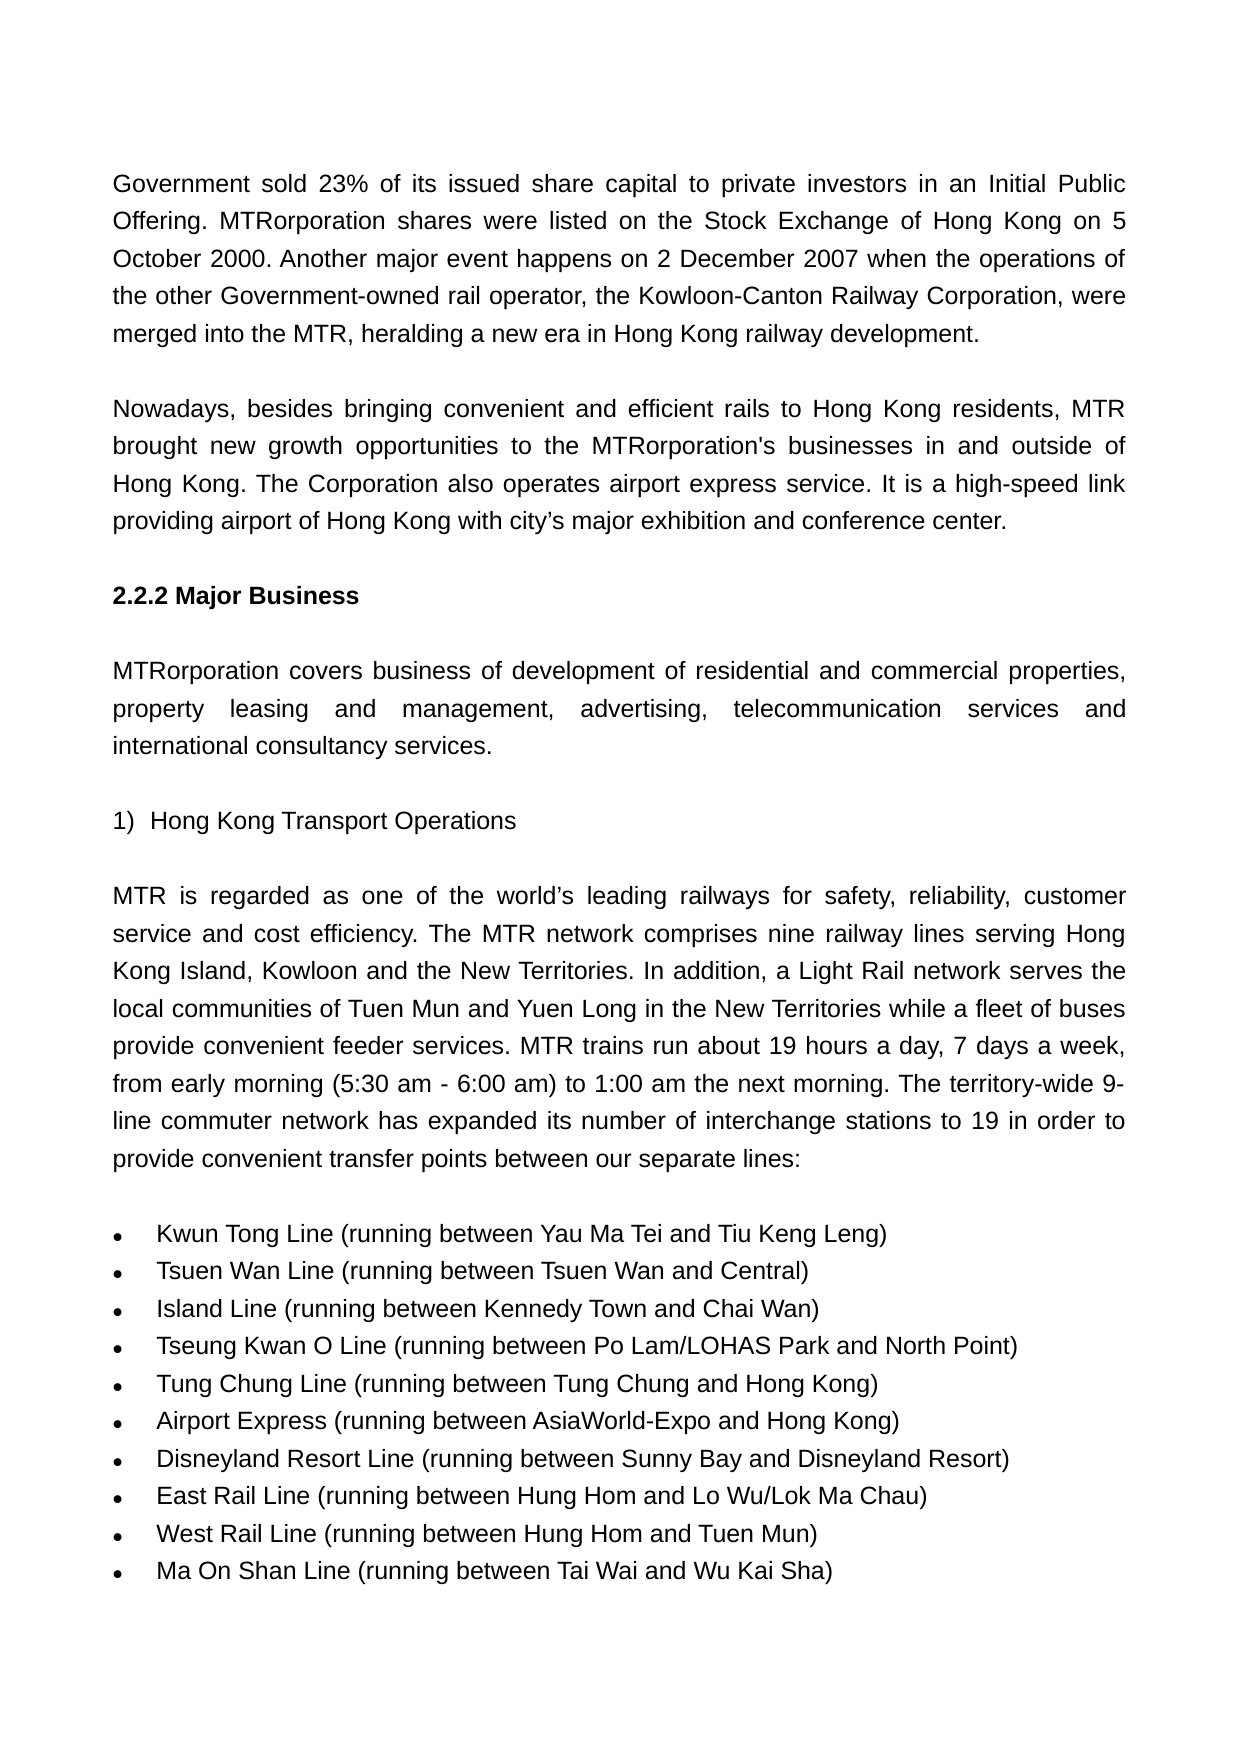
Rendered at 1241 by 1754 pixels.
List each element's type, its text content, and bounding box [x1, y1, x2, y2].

list Tseung Kwan O Line (running between Po Lam/LOHAS Park and North Point) [112, 1327, 1128, 1364]
list Hong Kong Transport Operations [112, 802, 1128, 839]
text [112, 164, 1128, 352]
list Island Line (running between Kennedy Town and Chai Wan) [112, 1289, 1128, 1327]
text MTRorporation covers business of development of residential and commercial properties, property leasing and management, advertising, telecommunication services and international consultancy services. [112, 652, 1128, 764]
list West Rail Line (running between Hung Hom and Tuen Mun) [112, 1514, 1128, 1552]
list East Rail Line (running between Hung Hom and Lo Wu/Lok Ma Chau) [112, 1477, 1128, 1514]
list Airport Express (running between AsiaWorld-Expo and Hong Kong) [112, 1402, 1128, 1439]
list Disneyland Resort Line (running between Sunny Bay and Disneyland Resort) [112, 1439, 1128, 1477]
list Kwun Tong Line (running between Yau Ma Tei and Tiu Keng Leng) [112, 1214, 1128, 1252]
text Nowadays, besides bringing convenient and efficient rails to Hong Kong residents, MTR brought new growth opportunities to the MTRorporation's businesses in and outside of Hong Kong. The Corporation also operates airport express service. It is a high-speed link providing airport of Hong Kong with city’s major exhibition and conference center. [112, 389, 1128, 539]
text MTR is regarded as one of the world’s leading railways for safety, reliability, customer service and cost efficiency. The MTR network comprises nine railway lines serving Hong Kong Island, Kowloon and the New Territories. In addition, a Light Rail network serves the local communities of Tuen Mun and Yuen Long in the New Territories while a fleet of buses provide convenient feeder services. MTR trains run about 19 hours a day, 7 days a week, from early morning (5:30 am - 6:00 am) to 1:00 am the next morning. The territory-wide 9-line commuter network has expanded its number of interchange stations to 19 in order to provide convenient transfer points between our separate lines: [112, 877, 1128, 1177]
text 2.2.2 Major Business [112, 577, 1128, 614]
list Tung Chung Line (running between Tung Chung and Hong Kong) [112, 1364, 1128, 1402]
list Ma On Shan Line (running between Tai Wai and Wu Kai Sha) [112, 1552, 1128, 1589]
list Tsuen Wan Line (running between Tsuen Wan and Central) [112, 1252, 1128, 1289]
